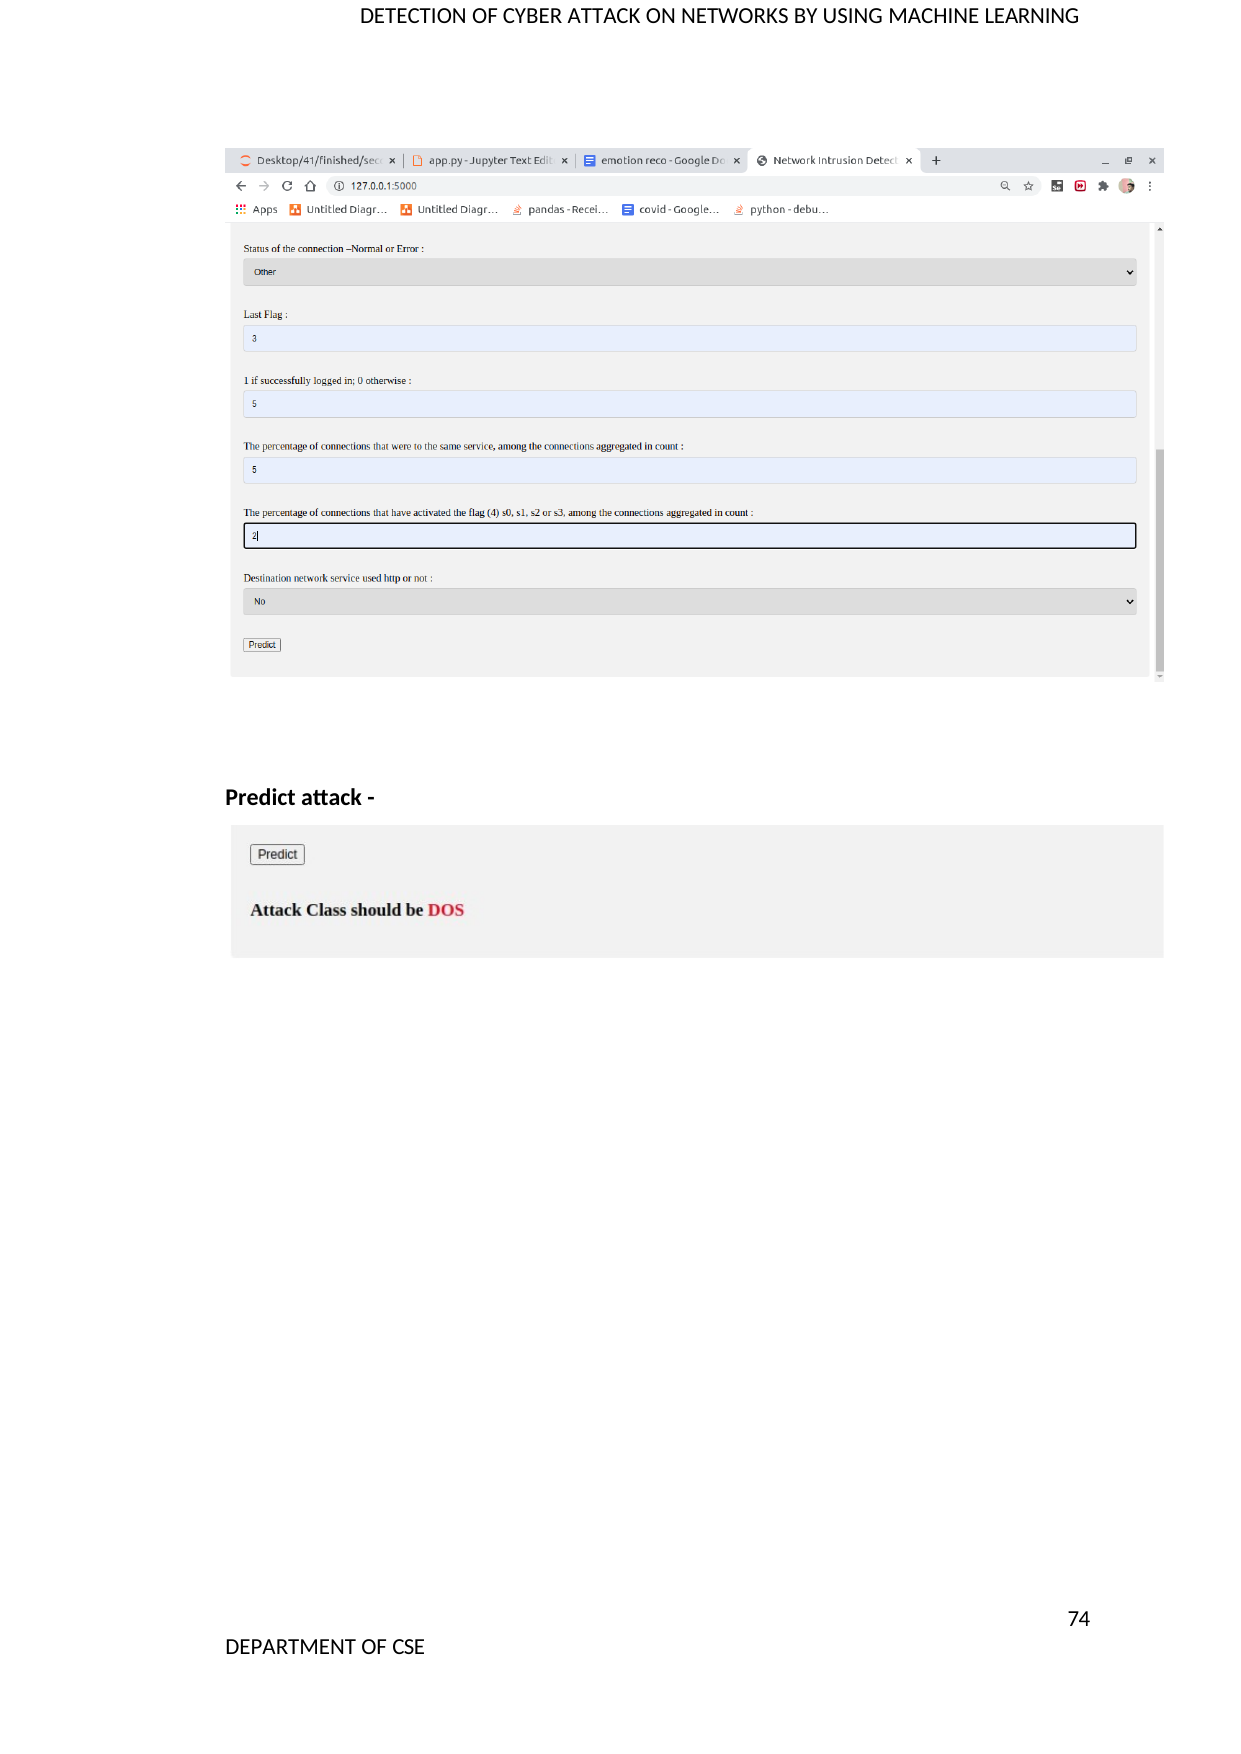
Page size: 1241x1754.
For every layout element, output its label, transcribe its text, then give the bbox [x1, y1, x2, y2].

picture [225, 148, 1164, 682]
text Predict attack - [225, 782, 1226, 811]
picture [230, 825, 1164, 959]
